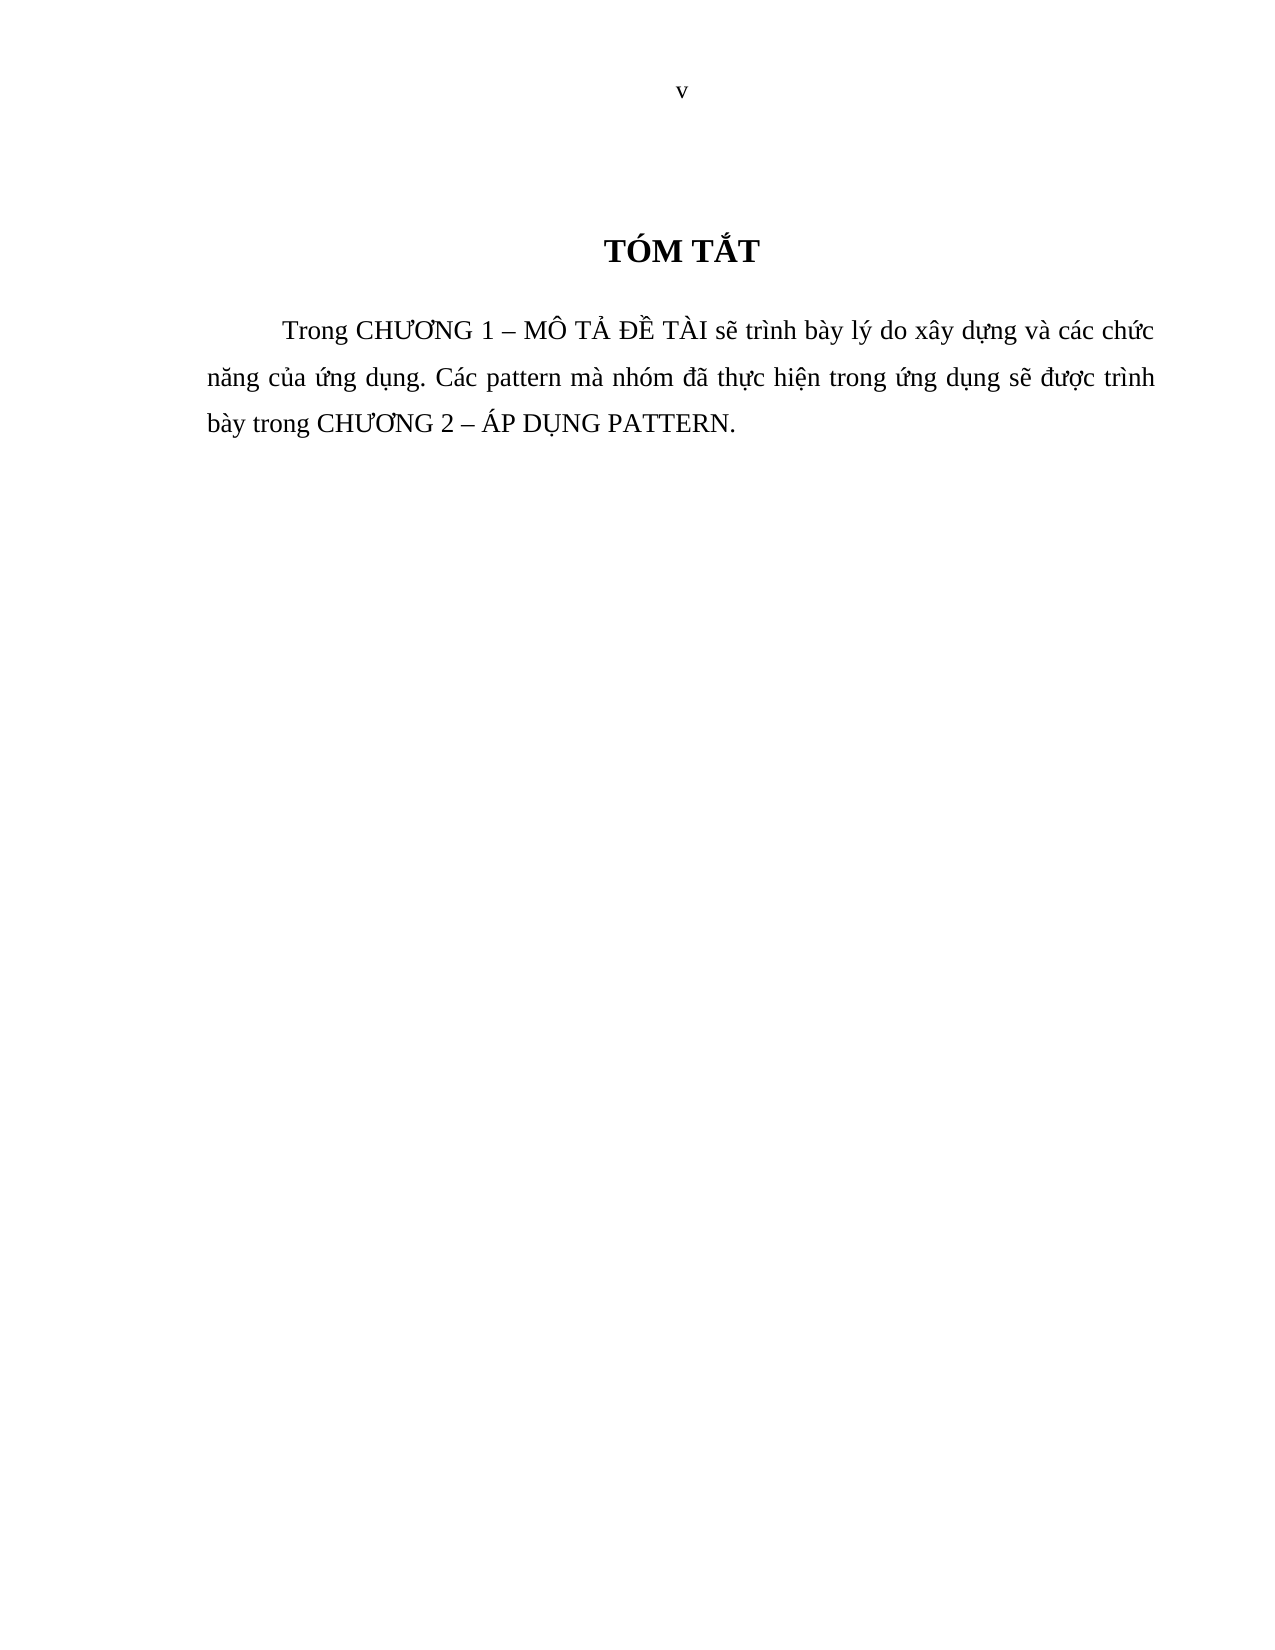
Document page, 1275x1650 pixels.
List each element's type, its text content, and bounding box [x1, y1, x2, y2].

text TÓM TẮT [207, 232, 1157, 270]
text Trong CHƯƠNG 1 – MÔ TẢ ĐỀ TÀI sẽ trình bày lý do xây dựng và các chức năng của ứng dụng. Các pattern mà nhóm đã thực hiện trong ứng dụng sẽ được trình bày trong CHƯƠNG 2 – ÁP DỤNG PATTERN. [207, 314, 1157, 439]
